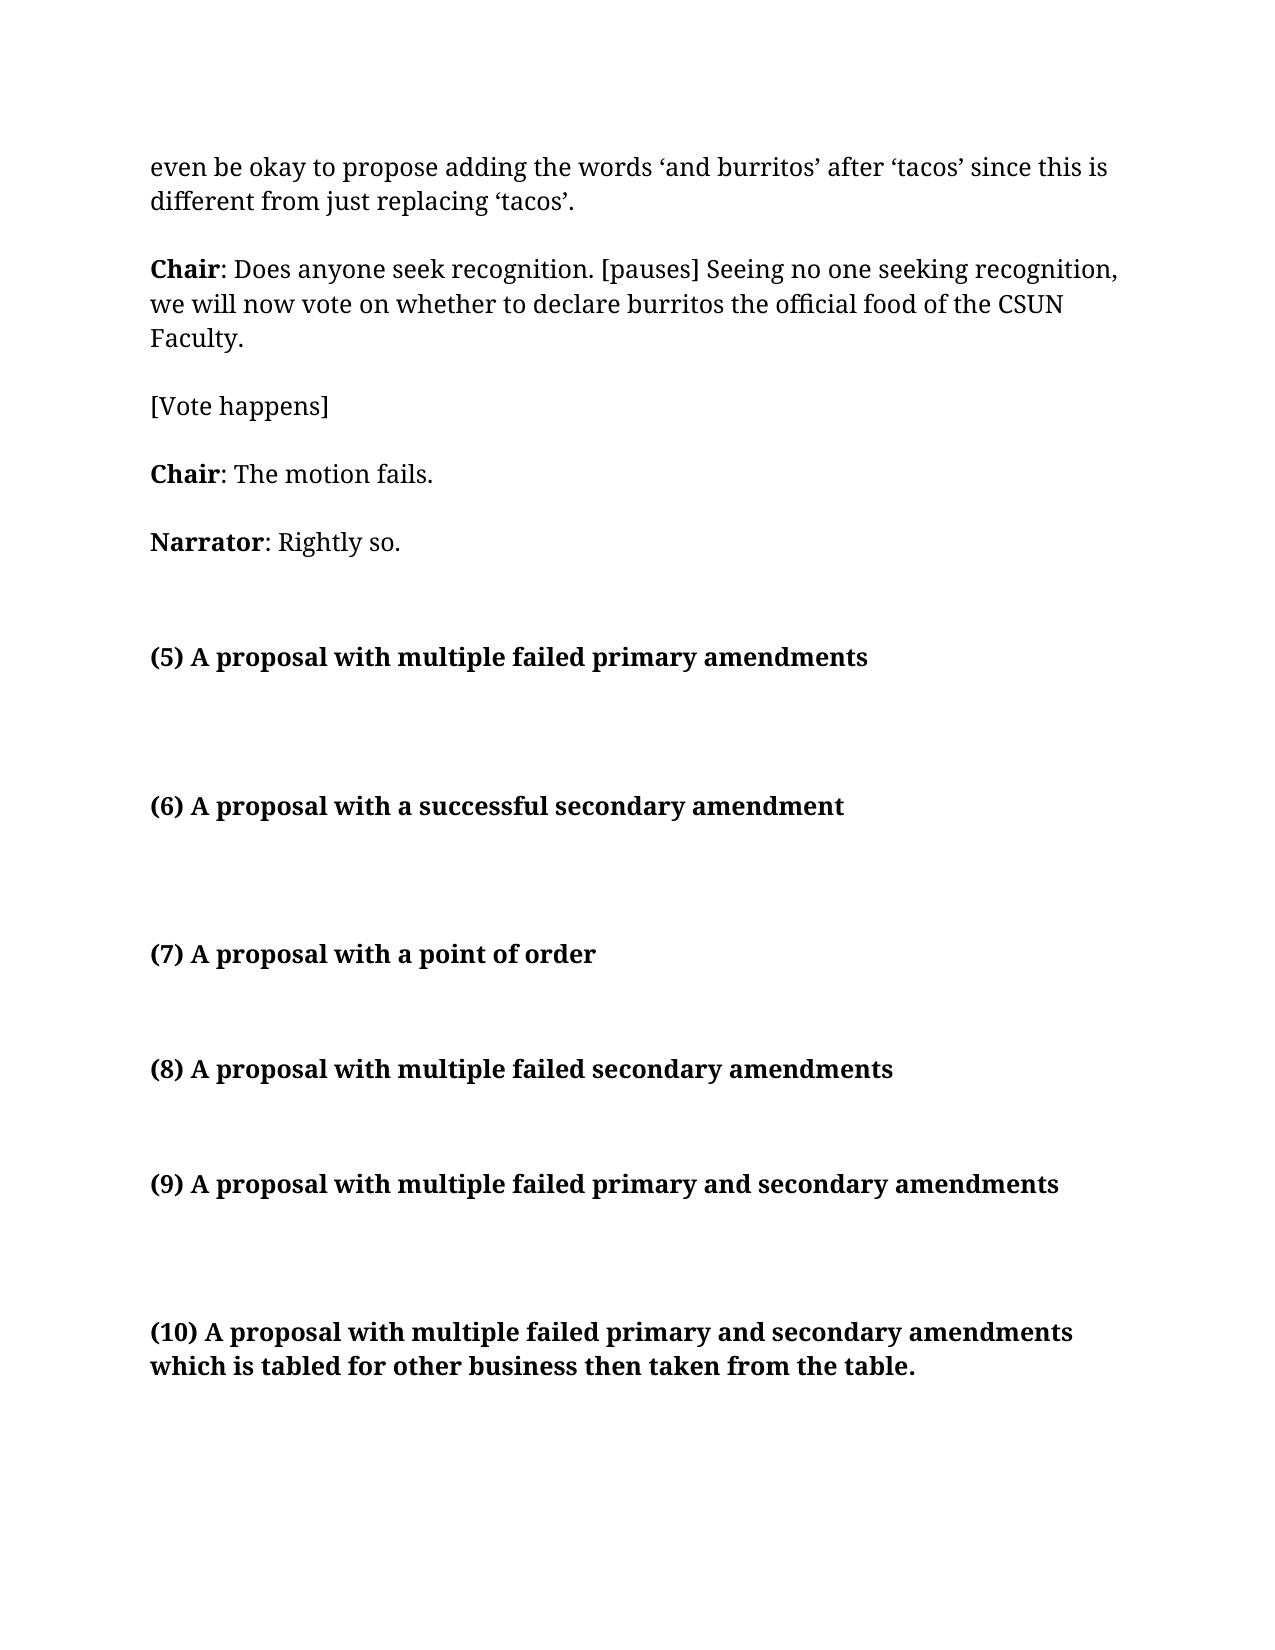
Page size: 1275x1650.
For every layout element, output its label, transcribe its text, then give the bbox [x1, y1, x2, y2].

subtitle (5) A proposal with multiple failed primary amendments [150, 639, 1125, 673]
subtitle (8) A proposal with multiple failed secondary amendments [150, 1052, 1125, 1086]
subtitle (10) A proposal with multiple failed primary and secondary amendments which is tabled for other business then taken from the table. [150, 1315, 1125, 1383]
subtitle (6) A proposal with a successful secondary amendment [150, 788, 1125, 822]
text Narrator: Rightly so. [150, 525, 1125, 559]
text Chair: The motion fails. [150, 457, 1125, 491]
text [Vote happens] [150, 388, 1125, 422]
text Chair: Does anyone seek recognition. [pauses] Seeing no one seeking recognition, we will now vote on whether to declare burritos the official food of the CSUN Faculty. [150, 252, 1125, 354]
subtitle (7) A proposal with a point of order [150, 937, 1125, 971]
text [150, 150, 1125, 218]
subtitle (9) A proposal with multiple failed primary and secondary amendments [150, 1166, 1125, 1200]
